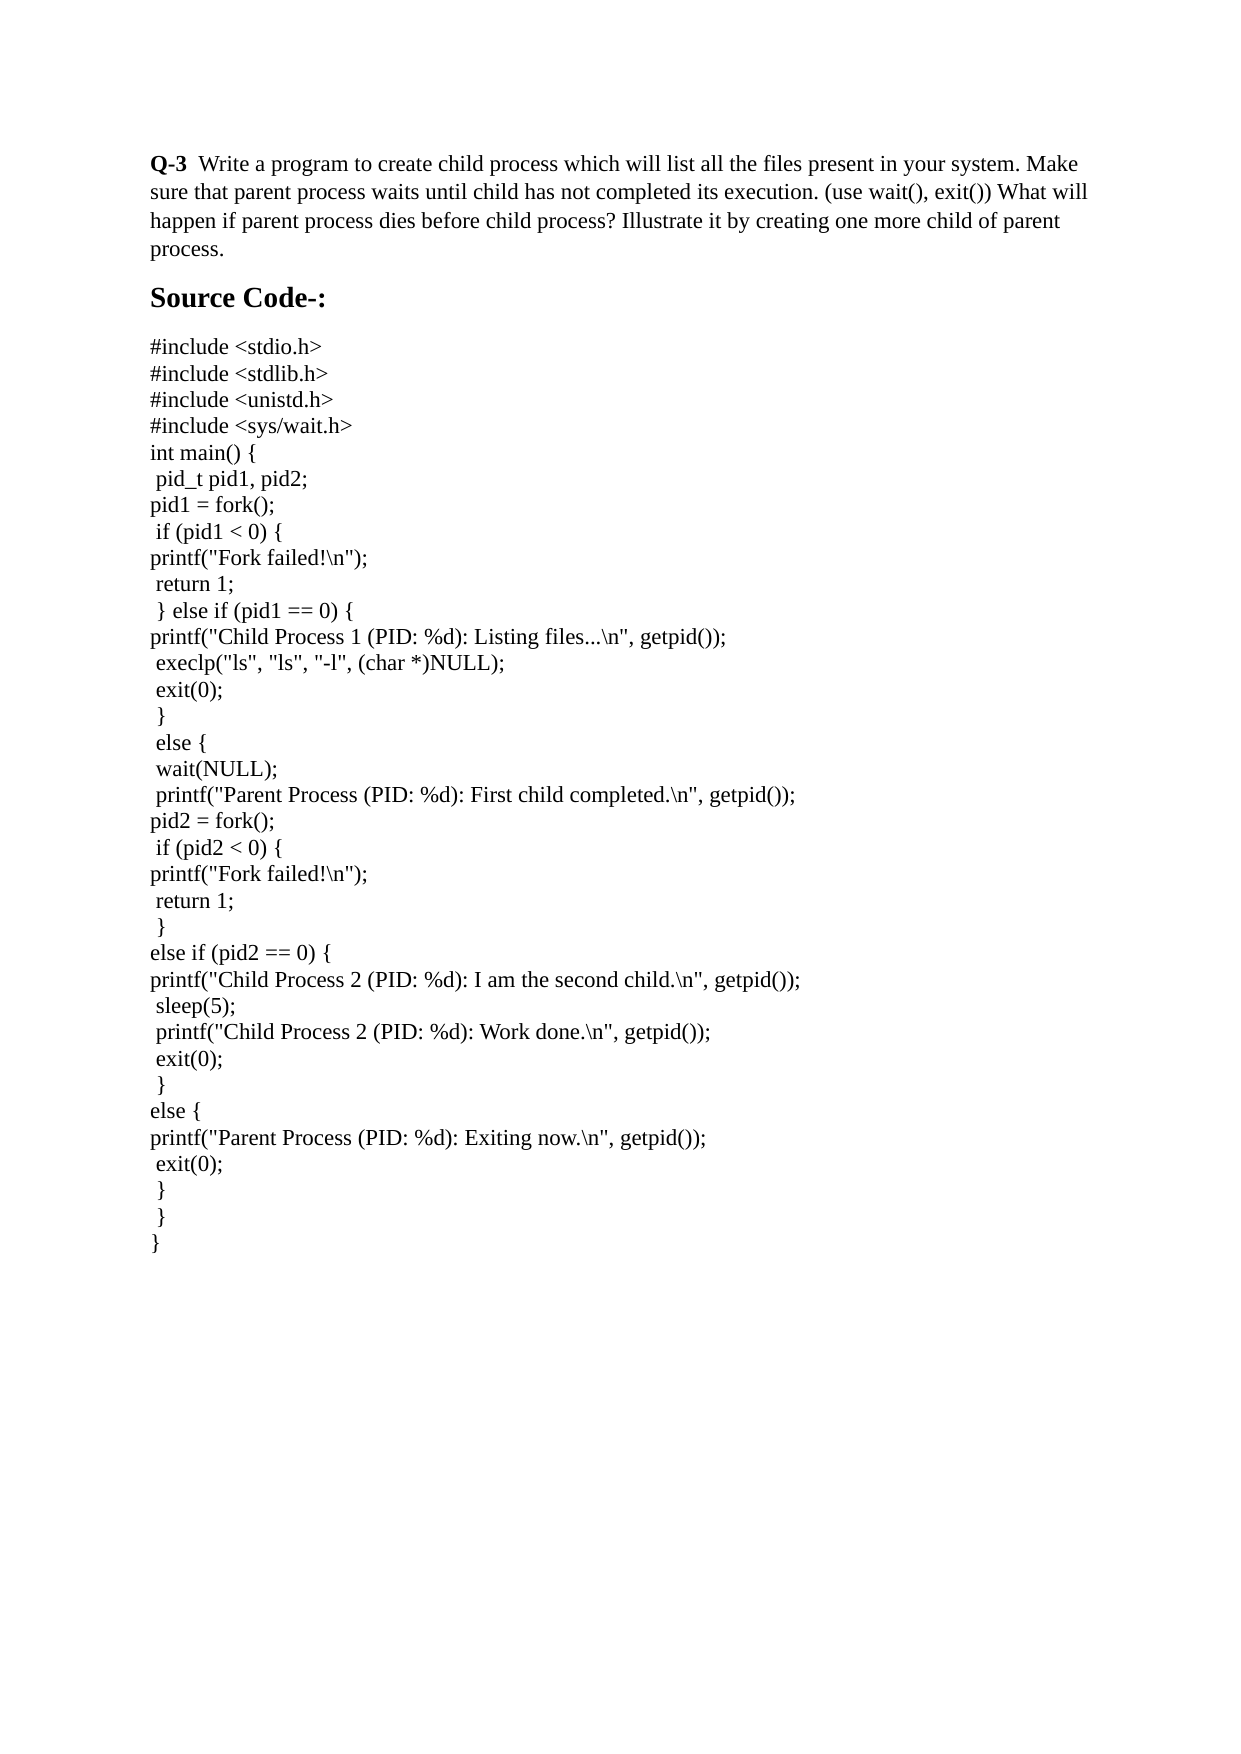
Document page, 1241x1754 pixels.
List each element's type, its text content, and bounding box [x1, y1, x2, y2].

text else { [150, 1097, 1090, 1124]
text exit(0); [150, 1150, 1090, 1177]
text else if (pid2 == 0) { [150, 939, 1090, 966]
text pid_t pid1, pid2; [150, 465, 1090, 491]
text else { [150, 728, 1090, 755]
text return 1; [150, 570, 1090, 597]
text printf("Fork failed!\n"); [150, 544, 1090, 570]
text } [150, 1229, 1090, 1256]
text } else if (pid1 == 0) { [150, 597, 1090, 623]
text #include <sys/wait.h> [150, 412, 1090, 439]
text pid2 = fork(); [150, 808, 1090, 834]
text return 1; [150, 887, 1090, 913]
text sleep(5); [150, 992, 1090, 1018]
text } [150, 1177, 1090, 1203]
text printf("Child Process 2 (PID: %d): I am the second child.\n", getpid()); [150, 966, 1090, 992]
text execlp("ls", "ls", "-l", (char *)NULL); [150, 649, 1090, 676]
text printf("Child Process 1 (PID: %d): Listing files...\n", getpid()); [150, 623, 1090, 649]
text wait(NULL); [150, 755, 1090, 781]
text #include <stdlib.h> [150, 359, 1090, 386]
text #include <unistd.h> [150, 386, 1090, 412]
text } [150, 1203, 1090, 1229]
text Source Code-: [150, 280, 1090, 314]
text exit(0); [150, 676, 1090, 702]
text } [150, 702, 1090, 728]
text int main() { [150, 439, 1090, 465]
text printf("Fork failed!\n"); [150, 860, 1090, 887]
text exit(0); [150, 1045, 1090, 1071]
text #include <stdio.h> [150, 333, 1090, 359]
text } [150, 913, 1090, 939]
text Q-3 Write a program to create child process which will list all the files present in your system. Make sure that parent process waits until child has not completed its execution. (use wait(), exit()) What will happen if parent process dies before child process? Illustrate it by creating one more child of parent process. [150, 150, 1090, 262]
text printf("Parent Process (PID: %d): Exiting now.\n", getpid()); [150, 1124, 1090, 1150]
text if (pid1 < 0) { [150, 518, 1090, 544]
text printf("Parent Process (PID: %d): First child completed.\n", getpid()); [150, 781, 1090, 808]
text pid1 = fork(); [150, 491, 1090, 518]
text } [150, 1071, 1090, 1097]
text if (pid2 < 0) { [150, 834, 1090, 860]
text printf("Child Process 2 (PID: %d): Work done.\n", getpid()); [150, 1018, 1090, 1045]
